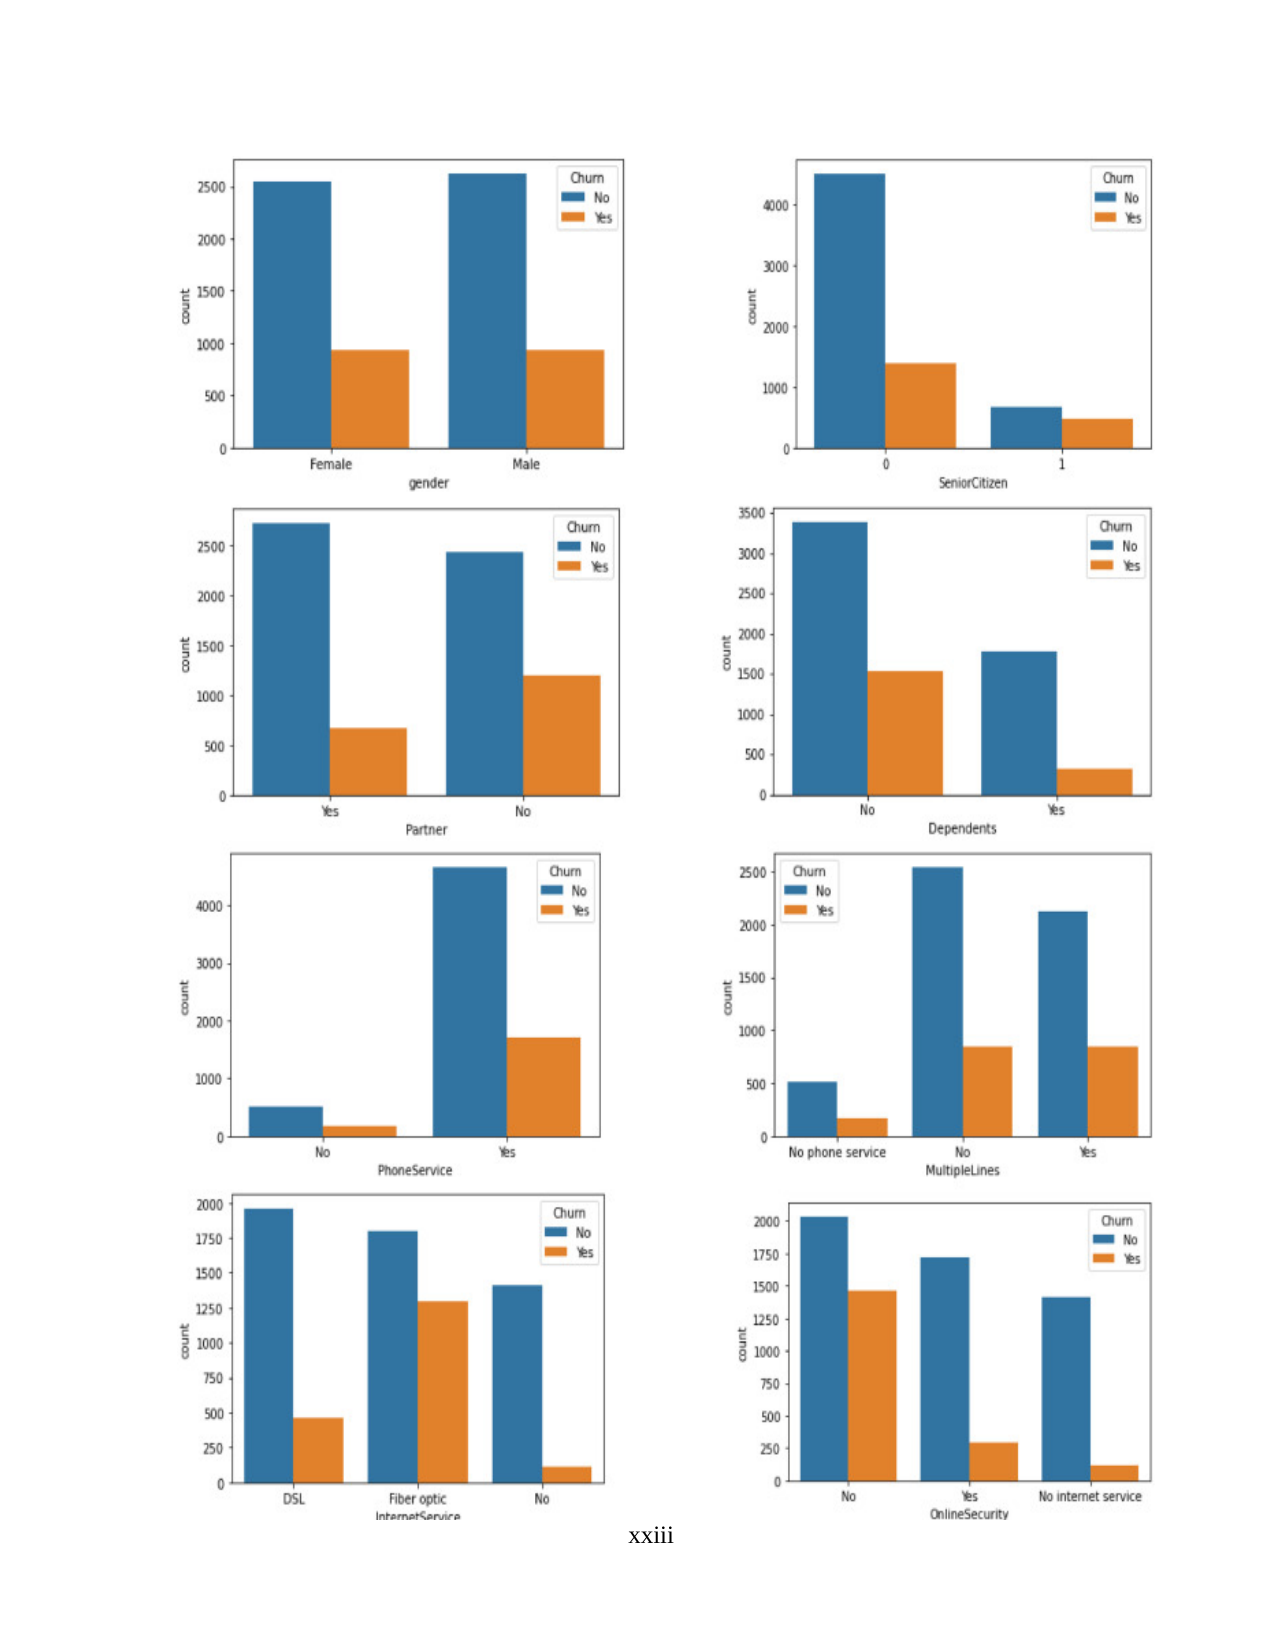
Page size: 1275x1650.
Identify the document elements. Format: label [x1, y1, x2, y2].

picture [177, 156, 1155, 1520]
